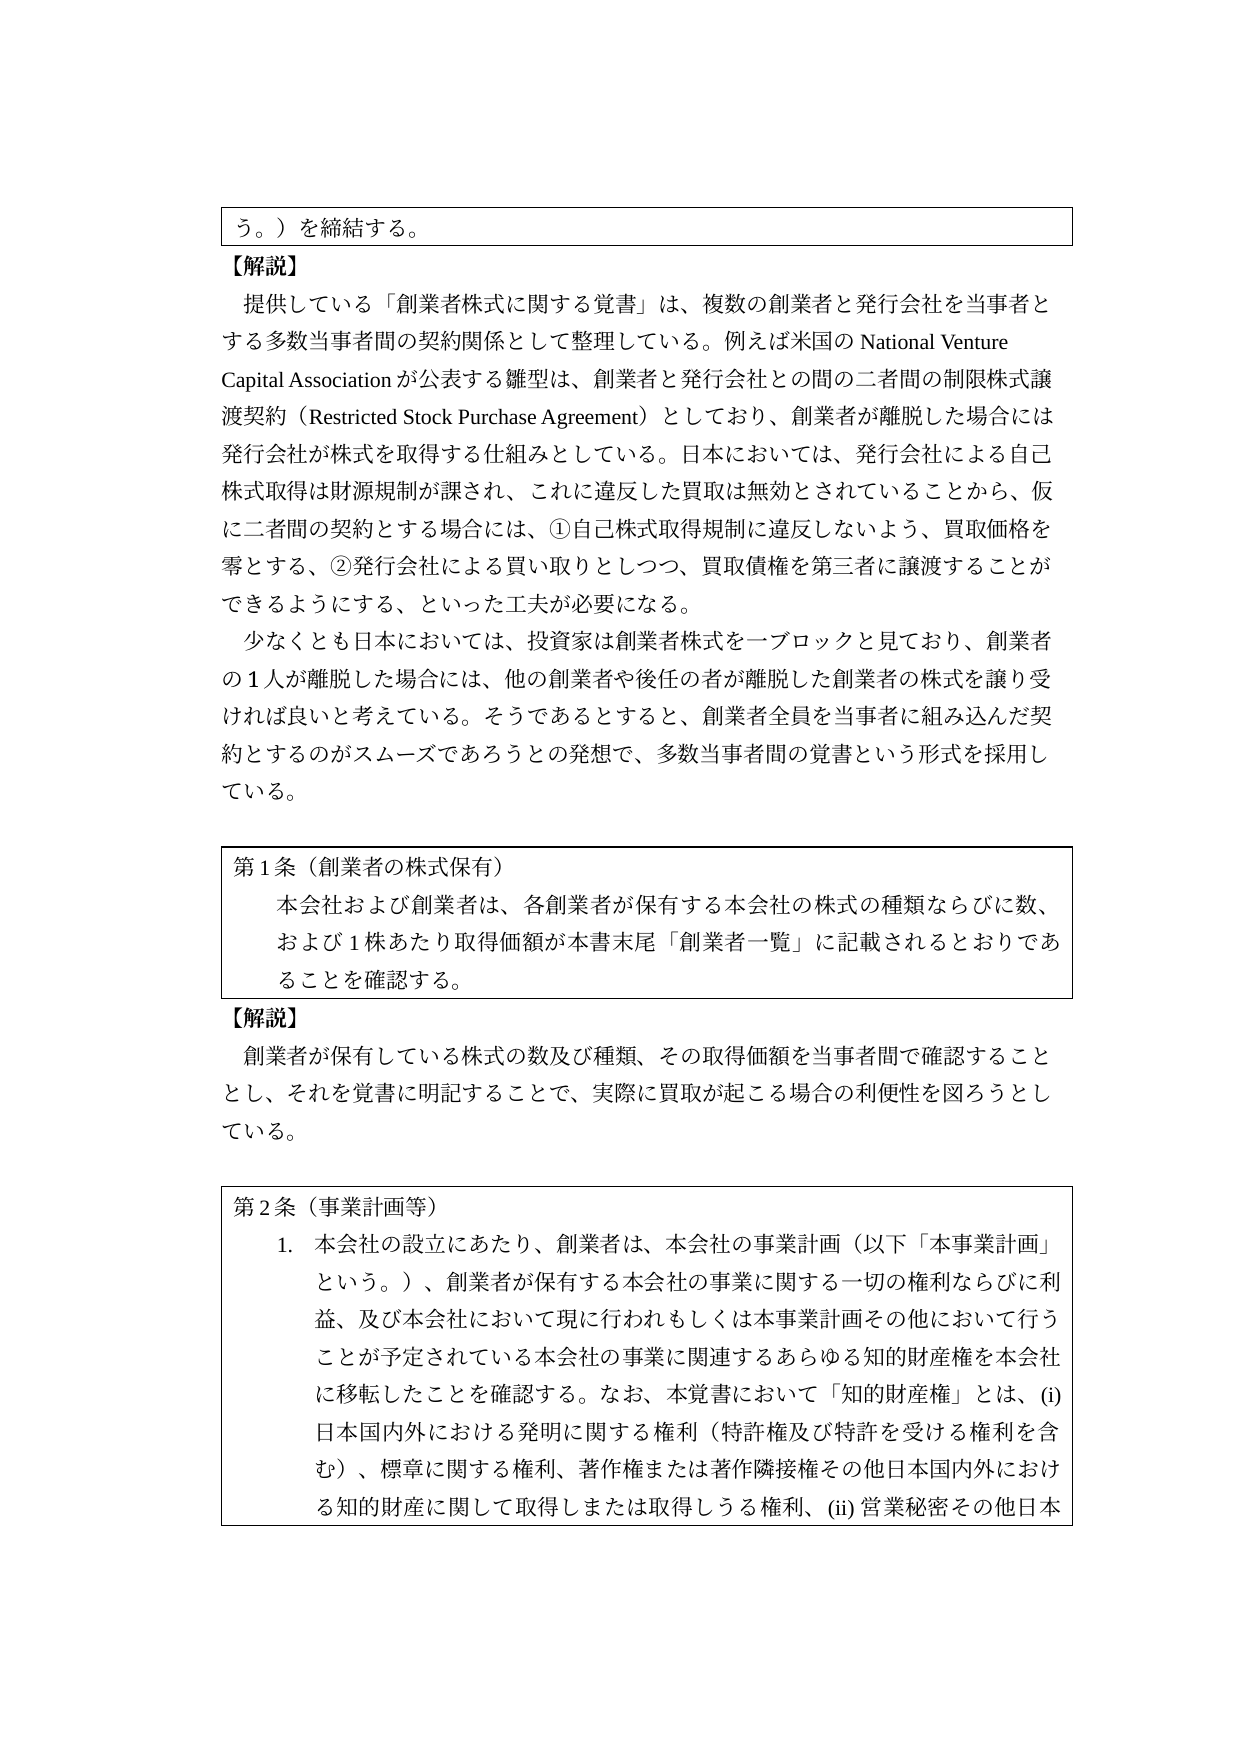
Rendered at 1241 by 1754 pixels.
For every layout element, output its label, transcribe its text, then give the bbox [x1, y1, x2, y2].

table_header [222, 1187, 1072, 1524]
text 少なくとも日本においては、投資家は創業者株式を一ブロックと見ており、創業者の1人が離脱した場合には、他の創業者や後任の者が離脱した創業者の株式を譲り受ければ良いと考えている。そうであるとすると、創業者全員を当事者に組み込んだ契約とするのがスムーズであろうとの発想で、多数当事者間の覚書という形式を採用している。 [221, 621, 1063, 809]
text 提供している「創業者株式に関する覚書」は、複数の創業者と発行会社を当事者とする多数当事者間の契約関係として整理している。例えば米国のNational Venture Capital Associationが公表する雛型は、創業者と発行会社との間の二者間の制限株式譲渡契約（Restricted Stock Purchase Agreement）としており、創業者が離脱した場合には発行会社が株式を取得する仕組みとしている。日本においては、発行会社による自己株式取得は財源規制が課され、これに違反した買取は無効とされていることから、仮に二者間の契約とする場合には、①自己株式取得規制に違反しないよう、買取価格を零とする、②発行会社による買い取りとしつつ、買取債権を第三者に譲渡することができるようにする、といった工夫が必要になる。 [221, 284, 1063, 621]
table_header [222, 208, 1072, 245]
text 【解説】 [177, 246, 1063, 284]
text 【解説】 [177, 998, 1063, 1036]
table_header 第1条（創業者の株式保有） 本会社および創業者は、各創業者が保有する本会社の株式の種類ならびに数、および1株あたり取得価額が本書末尾「創業者一覧」に記載されるとおりであることを確認する。 [222, 848, 1072, 997]
text 創業者が保有している株式の数及び種類、その取得価額を当事者間で確認することとし、それを覚書に明記することで、実際に買取が起こる場合の利便性を図ろうとしている。 [221, 1036, 1063, 1148]
